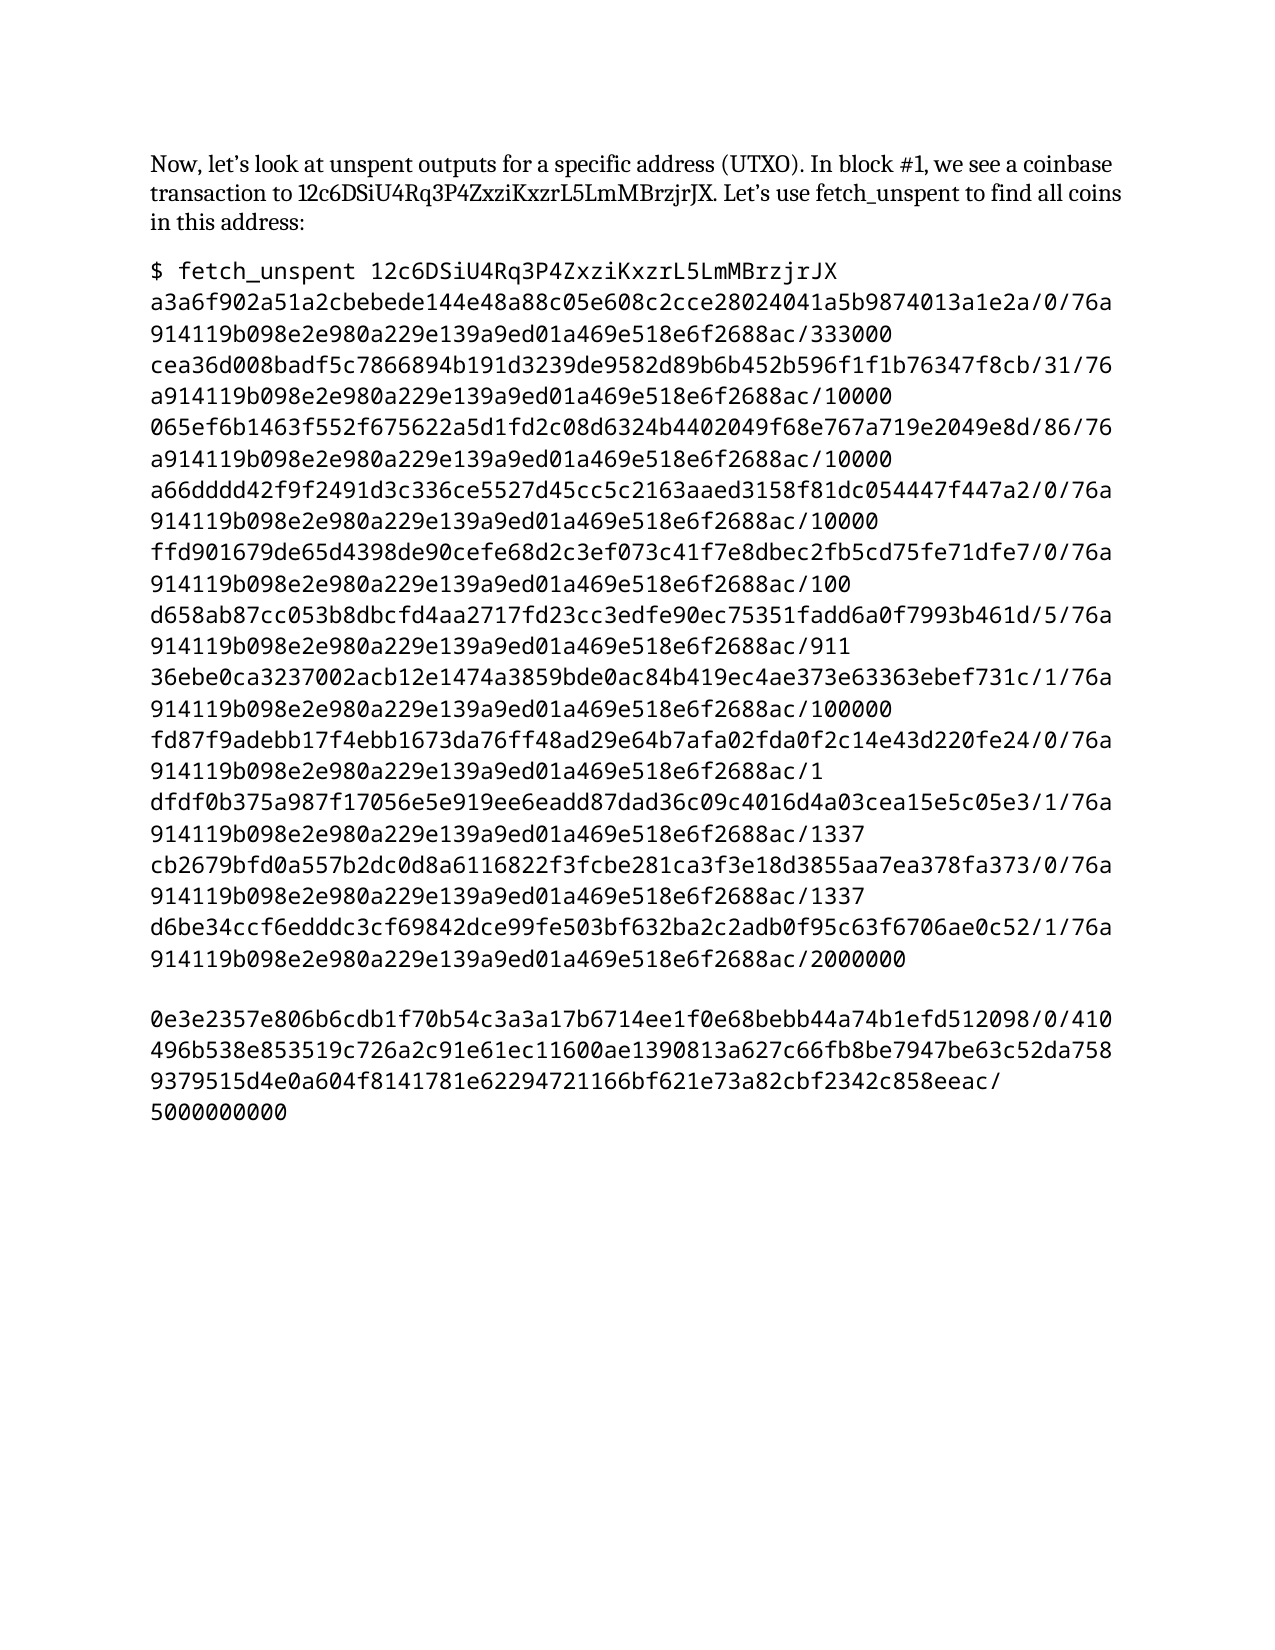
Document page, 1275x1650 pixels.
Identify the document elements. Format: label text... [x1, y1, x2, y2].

text Now, let’s look at unspent outputs for a specific address (UTXO). In block #1, we see a coinbase transaction to 12c6DSiU4Rq3P4ZxziKxzrL5LmMBrzjrJX. Let’s use fetch_unspent to find all coins in this address: [150, 150, 1125, 236]
text $ fetch_unspent 12c6DSiU4Rq3P4ZxziKxzrL5LmMBrzjrJX a3a6f902a51a2cbebede144e48a88c05e608c2cce28024041a5b9874013a1e2a/0/76a914119b098e2e980a229e139a9ed01a469e518e6f2688ac/333000 cea36d008badf5c7866894b191d3239de9582d89b6b452b596f1f1b76347f8cb/31/76a914119b098e2e980a229e139a9ed01a469e518e6f2688ac/10000 065ef6b1463f552f675622a5d1fd2c08d6324b4402049f68e767a719e2049e8d/86/76a914119b098e2e980a229e139a9ed01a469e518e6f2688ac/10000 a66dddd42f9f2491d3c336ce5527d45cc5c2163aaed3158f81dc054447f447a2/0/76a914119b098e2e980a229e139a9ed01a469e518e6f2688ac/10000 ffd901679de65d4398de90cefe68d2c3ef073c41f7e8dbec2fb5cd75fe71dfe7/0/76a914119b098e2e980a229e139a9ed01a469e518e6f2688ac/100 d658ab87cc053b8dbcfd4aa2717fd23cc3edfe90ec75351fadd6a0f7993b461d/5/76a914119b098e2e980a229e139a9ed01a469e518e6f2688ac/911 36ebe0ca3237002acb12e1474a3859bde0ac84b419ec4ae373e63363ebef731c/1/76a914119b098e2e980a229e139a9ed01a469e518e6f2688ac/100000 fd87f9adebb17f4ebb1673da76ff48ad29e64b7afa02fda0f2c14e43d220fe24/0/76a914119b098e2e980a229e139a9ed01a469e518e6f2688ac/1 dfdf0b375a987f17056e5e919ee6eadd87dad36c09c4016d4a03cea15e5c05e3/1/76a914119b098e2e980a229e139a9ed01a469e518e6f2688ac/1337 cb2679bfd0a557b2dc0d8a6116822f3fcbe281ca3f3e18d3855aa7ea378fa373/0/76a914119b098e2e980a229e139a9ed01a469e518e6f2688ac/1337 d6be34ccf6edddc3cf69842dce99fe503bf632ba2c2adb0f95c63f6706ae0c52/1/76a914119b098e2e980a229e139a9ed01a469e518e6f2688ac/2000000 0e3e2357e806b6cdb1f70b54c3a3a17b6714ee1f0e68bebb44a74b1efd512098/0/410496b538e853519c726a2c91e61ec11600ae1390813a627c66fb8be7947be63c52da7589379515d4e0a604f8141781e62294721166bf621e73a82cbf2342c858eeac/5000000000 [150, 255, 1125, 1127]
